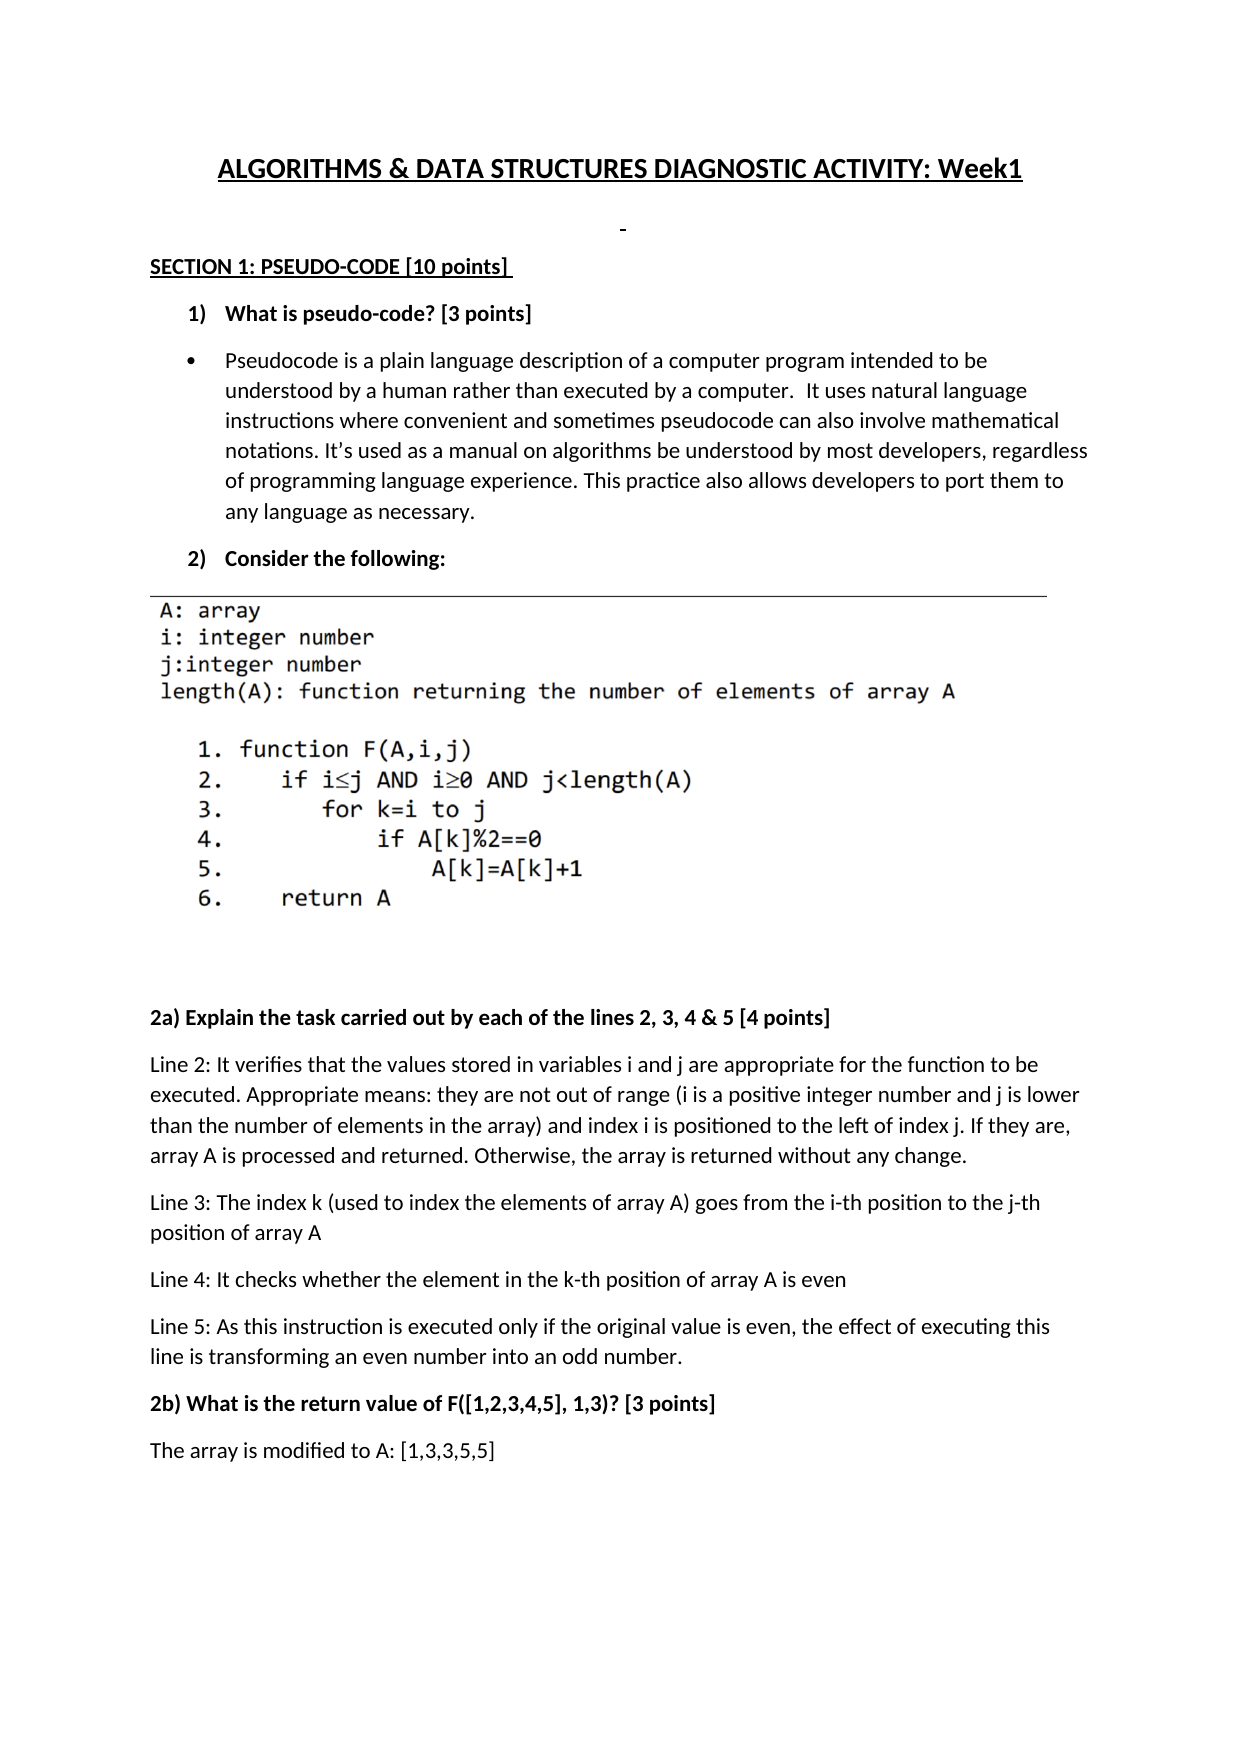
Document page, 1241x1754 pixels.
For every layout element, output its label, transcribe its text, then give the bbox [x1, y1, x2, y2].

text Line 5: As this instruction is executed only if the original value is even, the effect of executing this line is transforming an even number into an odd number. [150, 1312, 1090, 1370]
text Line 3: The index k (used to index the elements of array A) goes from the i-th position to the j-th position of array A [150, 1188, 1090, 1246]
list Pseudocode is a plain language description of a computer program intended to be understood by a human rather than executed by a computer. It uses natural language instructions where convenient and sometimes pseudocode can also involve mathematical notations. It’s used as a manual on algorithms be understood by most developers, regardless of programming language experience. This practice also allows developers to port them to any language as necessary. [187, 346, 1090, 525]
text Line 2: It verifies that the values stored in variables i and j are appropriate for the function to be executed. Appropriate means: they are not out of range (i is a positive integer number and j is lower than the number of elements in the array) and index i is positioned to the left of index j. If they are, array A is processed and returned. Otherwise, the array is returned without any change. [150, 1050, 1090, 1169]
text SECTION 1: PSEUDO-CODE [10 points] [150, 252, 1090, 280]
text 2a) Explain the task carried out by each of the lines 2, 3, 4 & 5 [4 points] [150, 1003, 1090, 1031]
text ALGORITHMS & DATA STRUCTURES DIAGNOSTIC ACTIVITY: Week1 [150, 150, 1090, 186]
text Line 4: It checks whether the element in the k-th position of array A is even [150, 1265, 1090, 1293]
list What is pseudo-code? [3 points] [187, 299, 1090, 327]
picture [150, 595, 1047, 936]
list Consider the following: [187, 544, 1090, 572]
text The array is modified to A: [1,3,3,5,5] [150, 1436, 1090, 1464]
text 2b) What is the return value of F([1,2,3,4,5], 1,3)? [3 points] [150, 1389, 1090, 1417]
